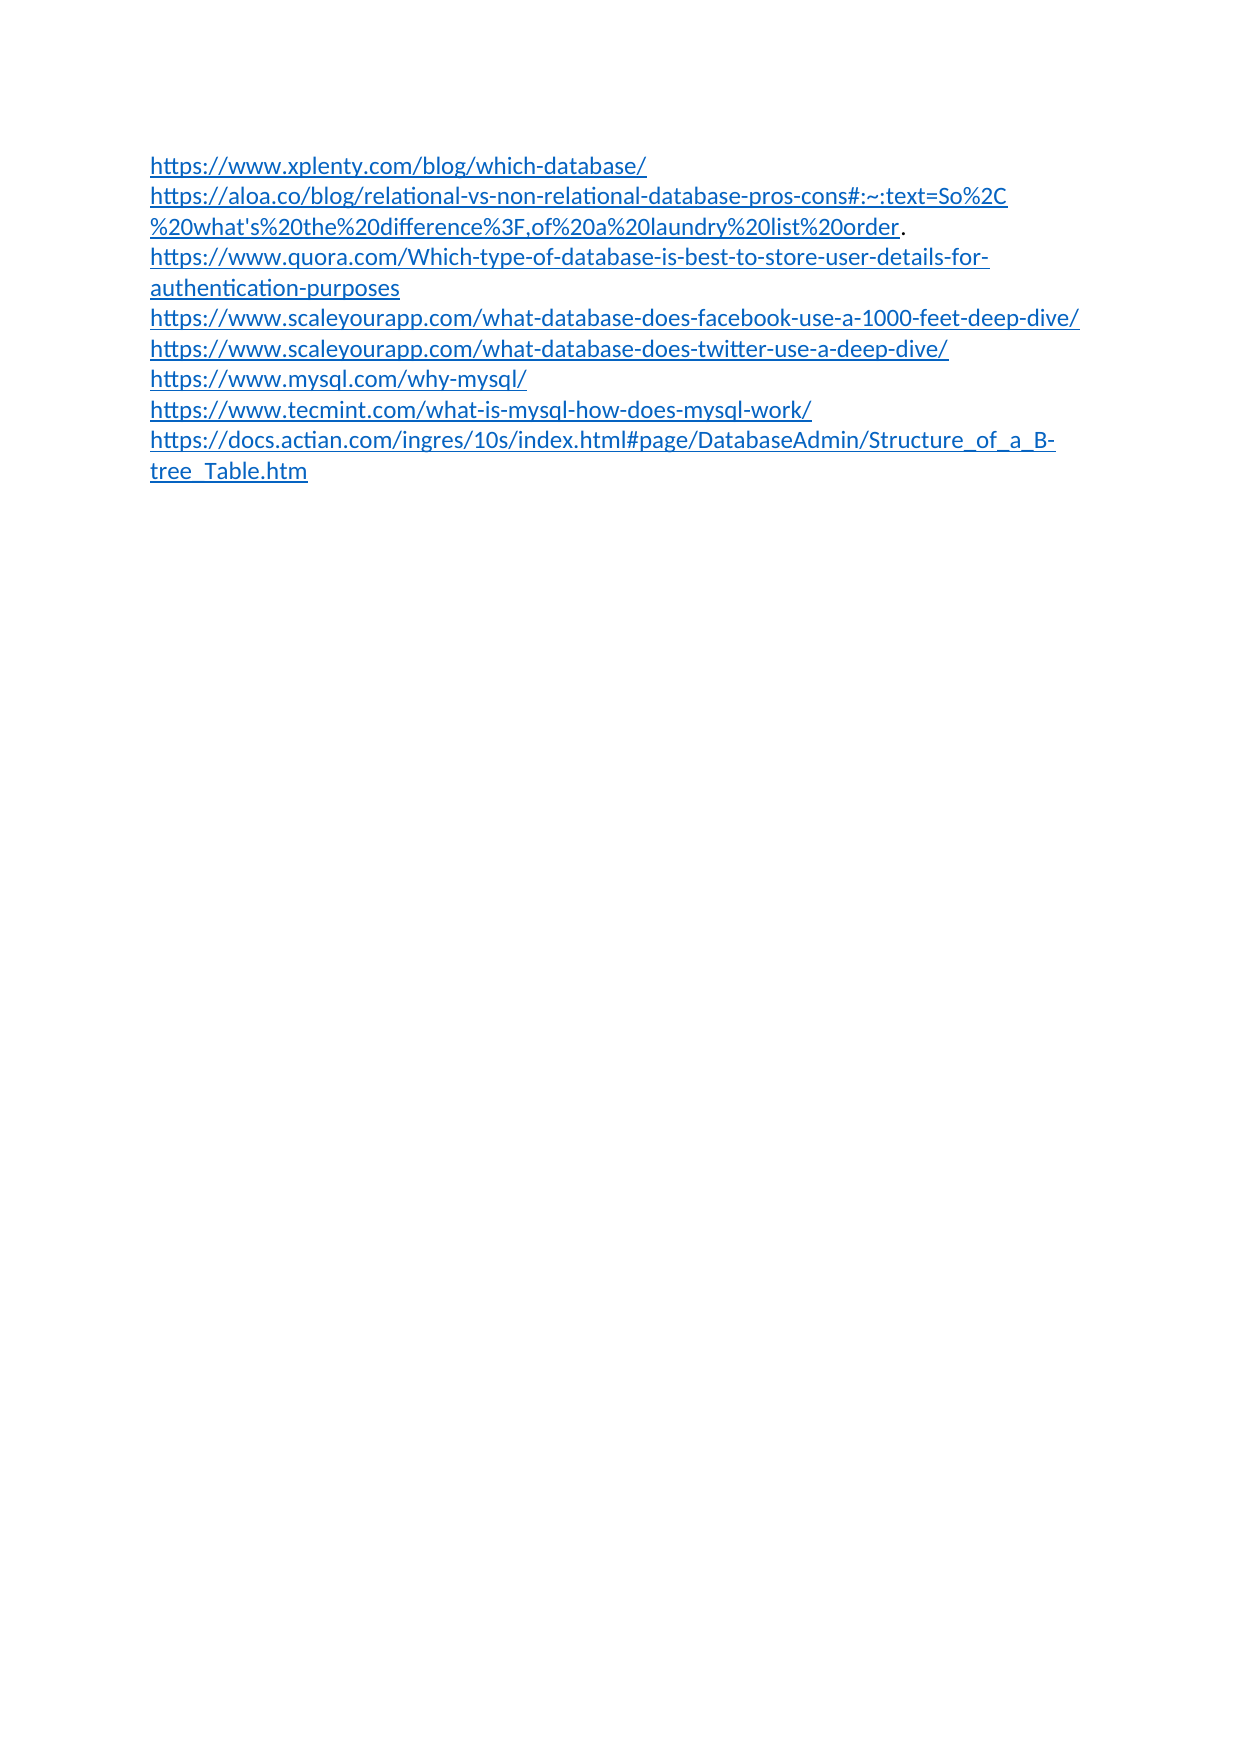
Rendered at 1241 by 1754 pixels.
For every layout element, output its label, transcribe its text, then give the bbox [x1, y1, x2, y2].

text https://www.scaleyourapp.com/what-database-does-facebook-use-a-1000-feet-deep-dive/ [150, 303, 1090, 333]
text https://docs.actian.com/ingres/10s/index.html#page/DatabaseAdmin/Structure_of_a_B-tree_Table.htm [150, 425, 1090, 486]
text https://aloa.co/blog/relational-vs-non-relational-database-pros-cons#:~:text=So%2C%20what's%20the%20difference%3F,of%20a%20laundry%20list%20order. [150, 181, 1090, 242]
text https://www.scaleyourapp.com/what-database-does-twitter-use-a-deep-dive/ [150, 333, 1090, 364]
text https://www.mysql.com/why-mysql/ [150, 364, 1090, 394]
text https://www.xplenty.com/blog/which-database/ [150, 150, 1090, 181]
text https://www.quora.com/Which-type-of-database-is-best-to-store-user-details-for-authentication-purposes [150, 242, 1090, 303]
text https://www.tecmint.com/what-is-mysql-how-does-mysql-work/ [150, 394, 1090, 425]
